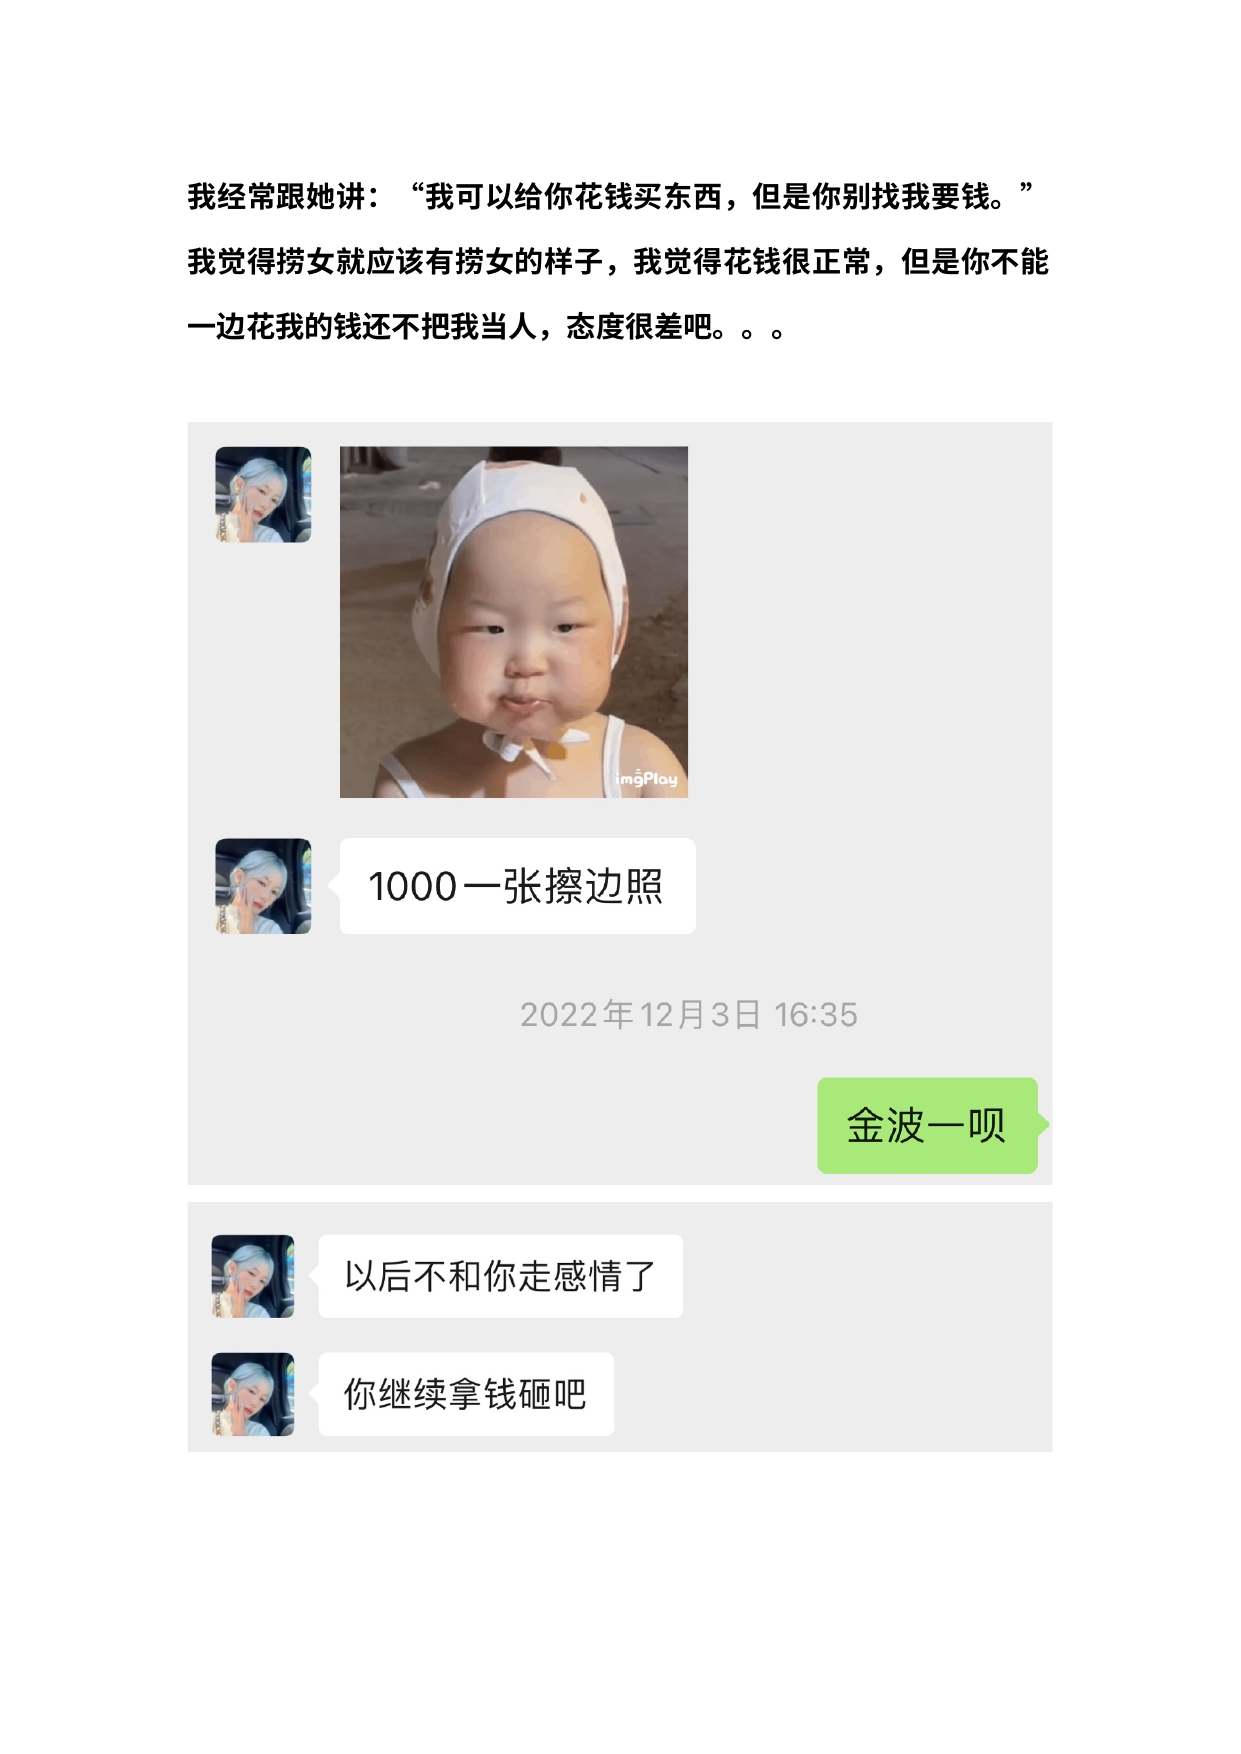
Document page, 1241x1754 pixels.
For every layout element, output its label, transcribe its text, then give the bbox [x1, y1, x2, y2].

picture [187, 1202, 1053, 1452]
text 我经常跟她讲：“我可以给你花钱买东西，但是你别找我要钱。”我觉得捞女就应该有捞女的样子，我觉得花钱很正常，但是你不能一边花我的钱还不把我当人，态度很差吧。。。 [187, 162, 1053, 357]
